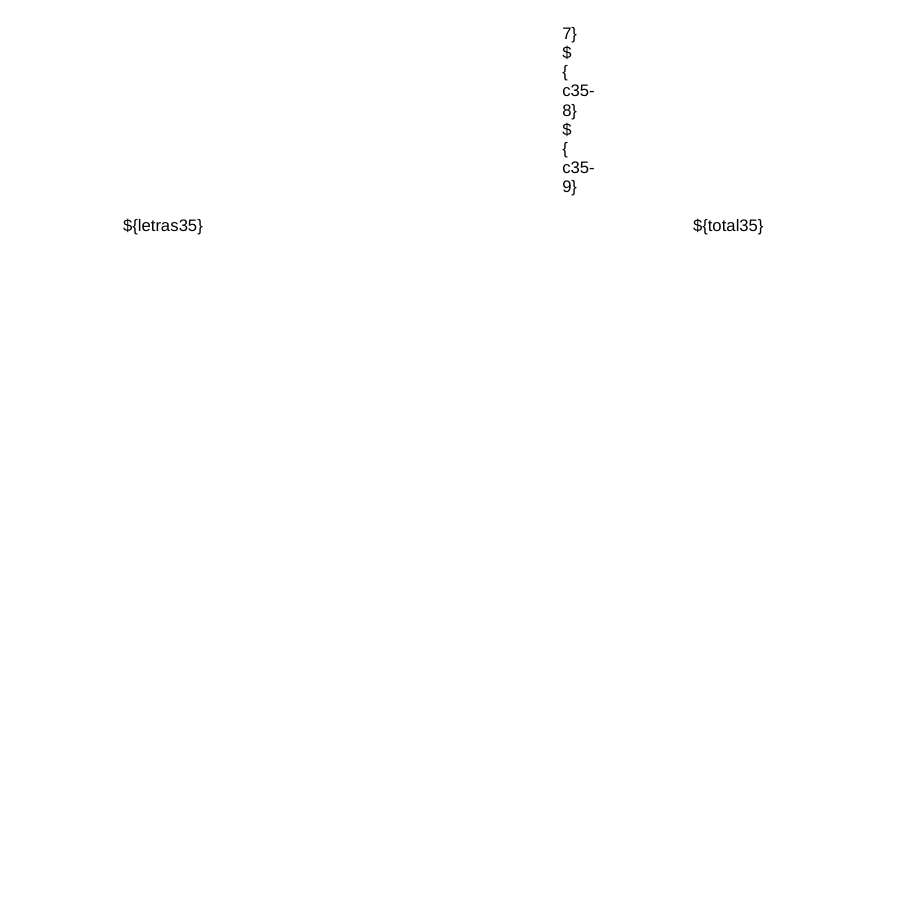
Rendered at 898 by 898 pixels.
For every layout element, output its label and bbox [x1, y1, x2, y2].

table_cell [63, 24, 813, 234]
